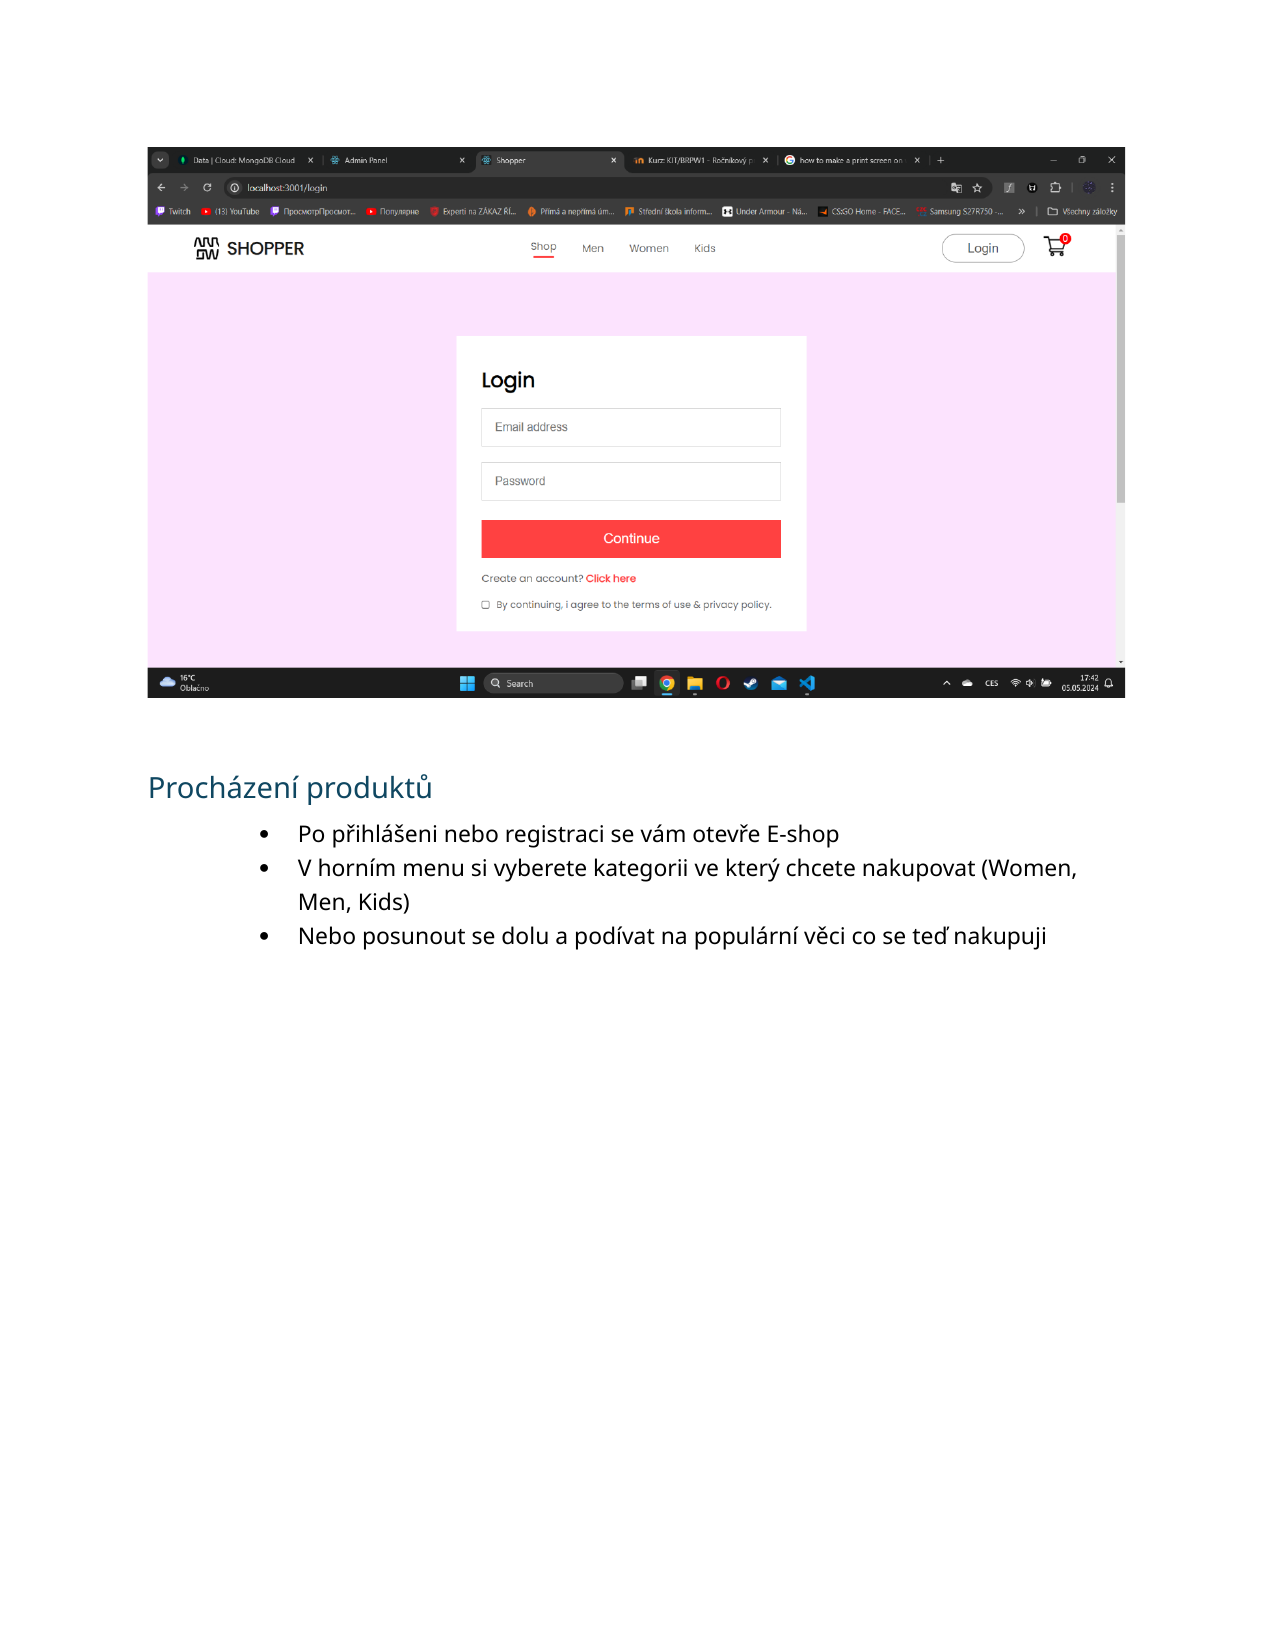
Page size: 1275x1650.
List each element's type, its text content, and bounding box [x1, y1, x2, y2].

picture [147, 147, 1125, 698]
list Nebo posunout se dolu a podívat na populární věci co se teď nakupuji [260, 919, 1127, 951]
list Po přihlášeni nebo registraci se vám otevře E-shop [260, 818, 1127, 849]
subtitle Procházení produktů [148, 767, 1127, 807]
list V horním menu si vyberete kategorii ve který chcete nakupovat (Women, Men, Kids) [260, 852, 1127, 917]
